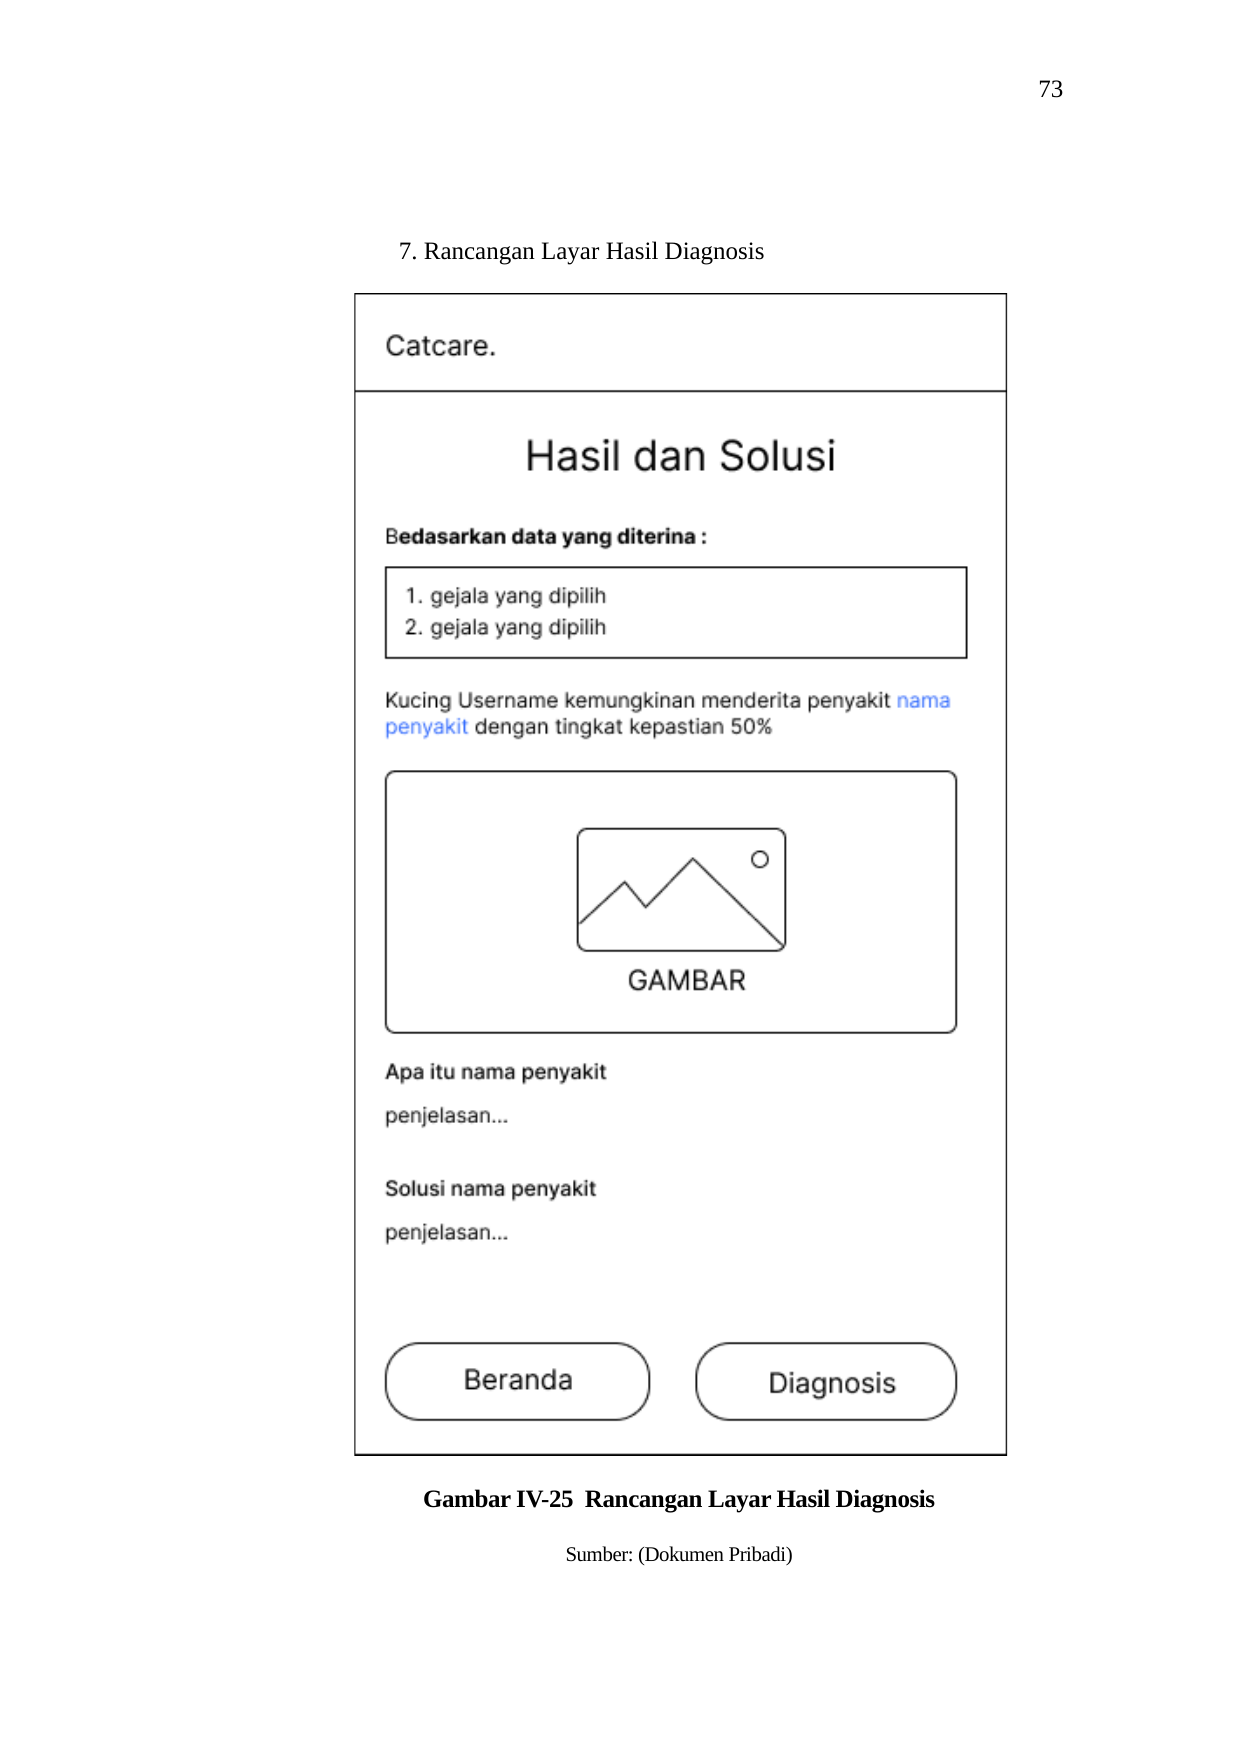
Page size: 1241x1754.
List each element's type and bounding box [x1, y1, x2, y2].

picture [354, 293, 1008, 1456]
